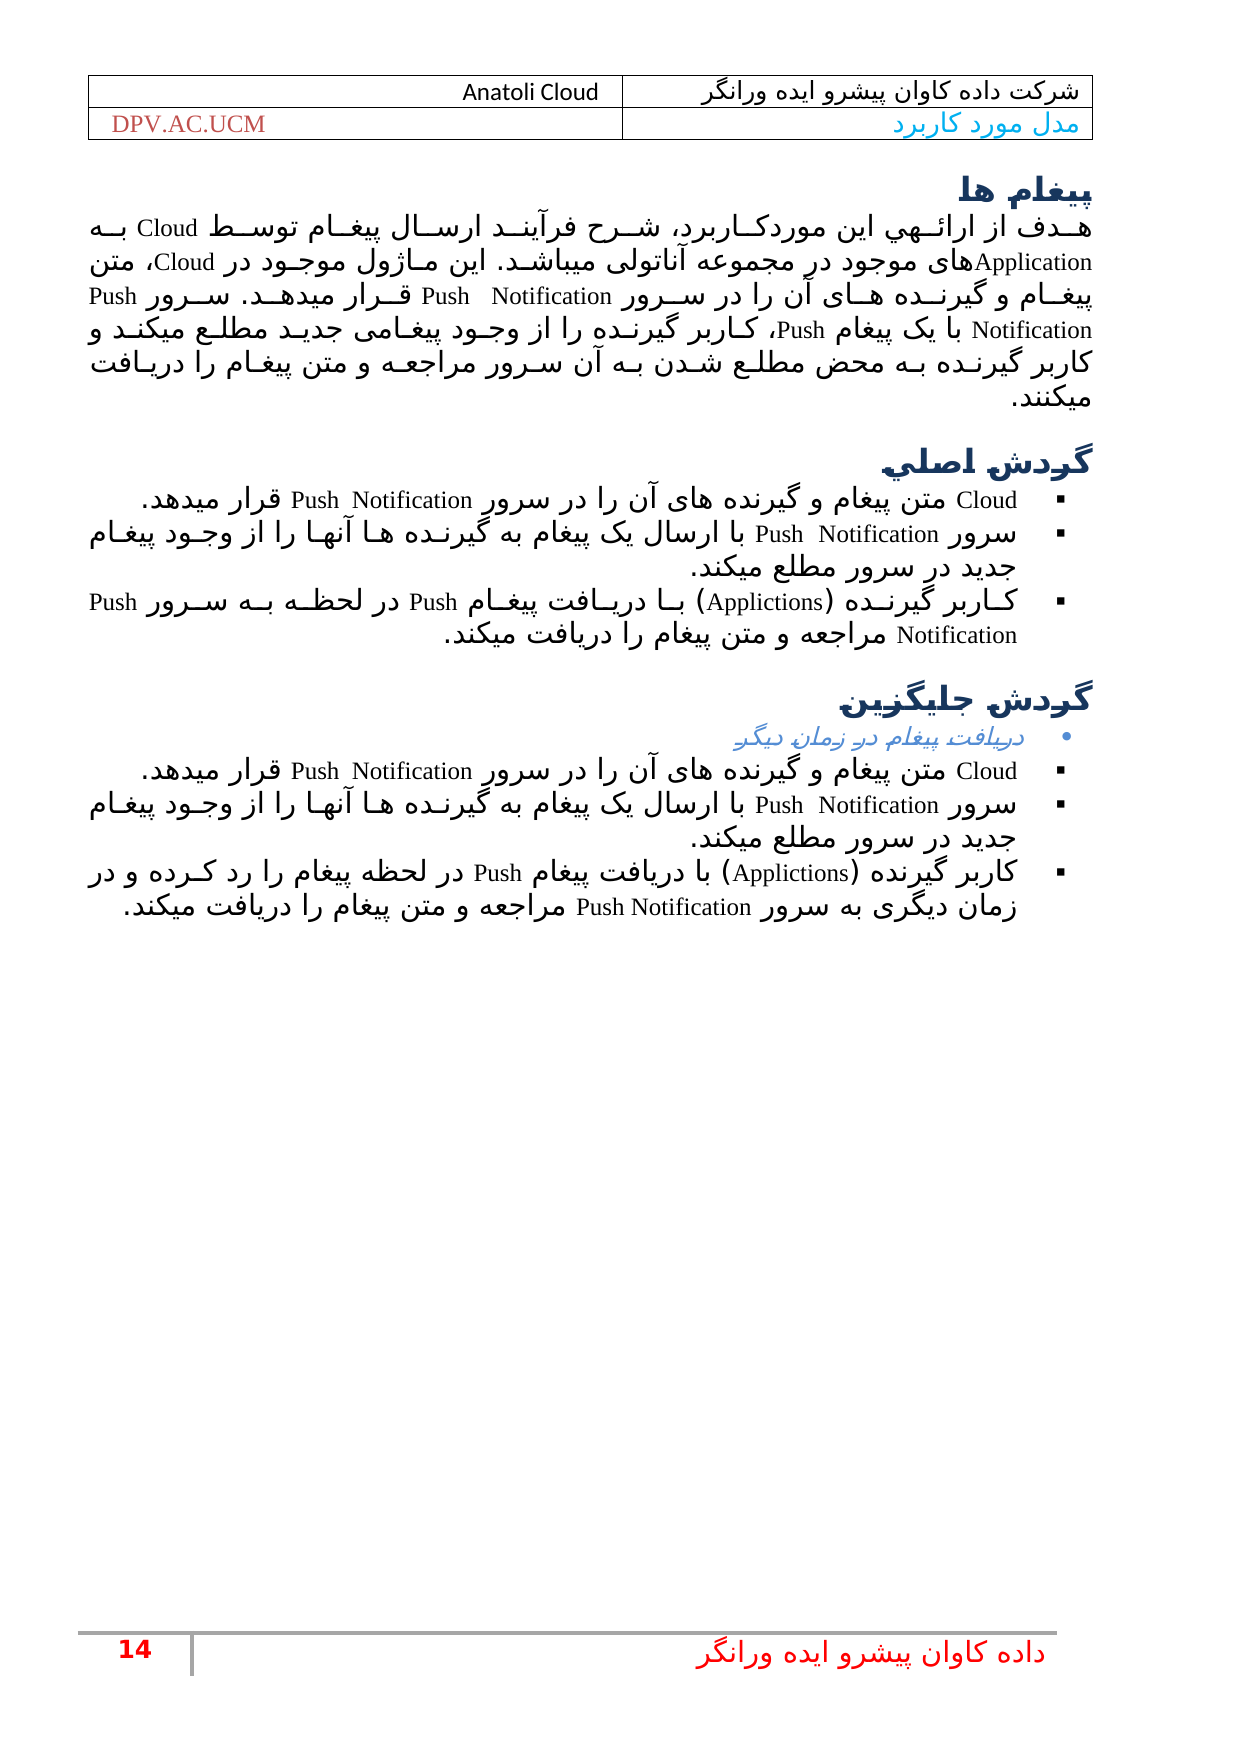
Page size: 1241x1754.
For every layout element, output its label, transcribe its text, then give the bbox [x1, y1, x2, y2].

list سرور Push Notification با ارسال یک پیغام به گیرنده ها آنها را از وجود پیغام جدید در سرور مطلع میکند. [89, 515, 1055, 583]
list Cloud متن پیغام و گیرنده های آن را در سرور Push Notification قرار میدهد. [89, 752, 1055, 786]
subtitle دریافت پیغام در زمان دیگر [89, 718, 1063, 752]
text هدف از ارائهي اين موردكاربرد، شرح فرآيند ارسال پیغام توسط Cloud به Applicationهای موجود در مجموعه آناتولی میباشد. این ماژول موجود در Cloud، متن پیغام و گیرنده های آن را در سرور Push Notification قرار میدهد. سرور Push Notification با یک پیغام Push، کاربر گیرنده را از وجود پیغامی جدید مطلع میکند و کاربر گیرنده به محض مطلع شدن به آن سرور مراجعه و متن پیغام را دریافت میکنند. [89, 209, 1092, 413]
list کاربر گیرنده (Applictions) با دریافت پیغام Push در لحظه پیغام را رد کرده و در زمان دیگری به سرور Push Notification مراجعه و متن پیغام را دریافت میکند. [89, 854, 1055, 922]
list سرور Push Notification با ارسال یک پیغام به گیرنده ها آنها را از وجود پیغام جدید در سرور مطلع میکند. [89, 786, 1055, 854]
subtitle گردش جايگزين [89, 679, 1092, 718]
list کاربر گیرنده (Applictions) با دریافت پیغام Push در لحظه به سرور Push Notification مراجعه و متن پیغام را دریافت میکند. [89, 583, 1055, 651]
subtitle گردش اصلي [89, 442, 1092, 481]
subtitle پیغام ها [89, 171, 1092, 209]
list Cloud متن پیغام و گیرنده های آن را در سرور Push Notification قرار میدهد. [89, 481, 1055, 515]
